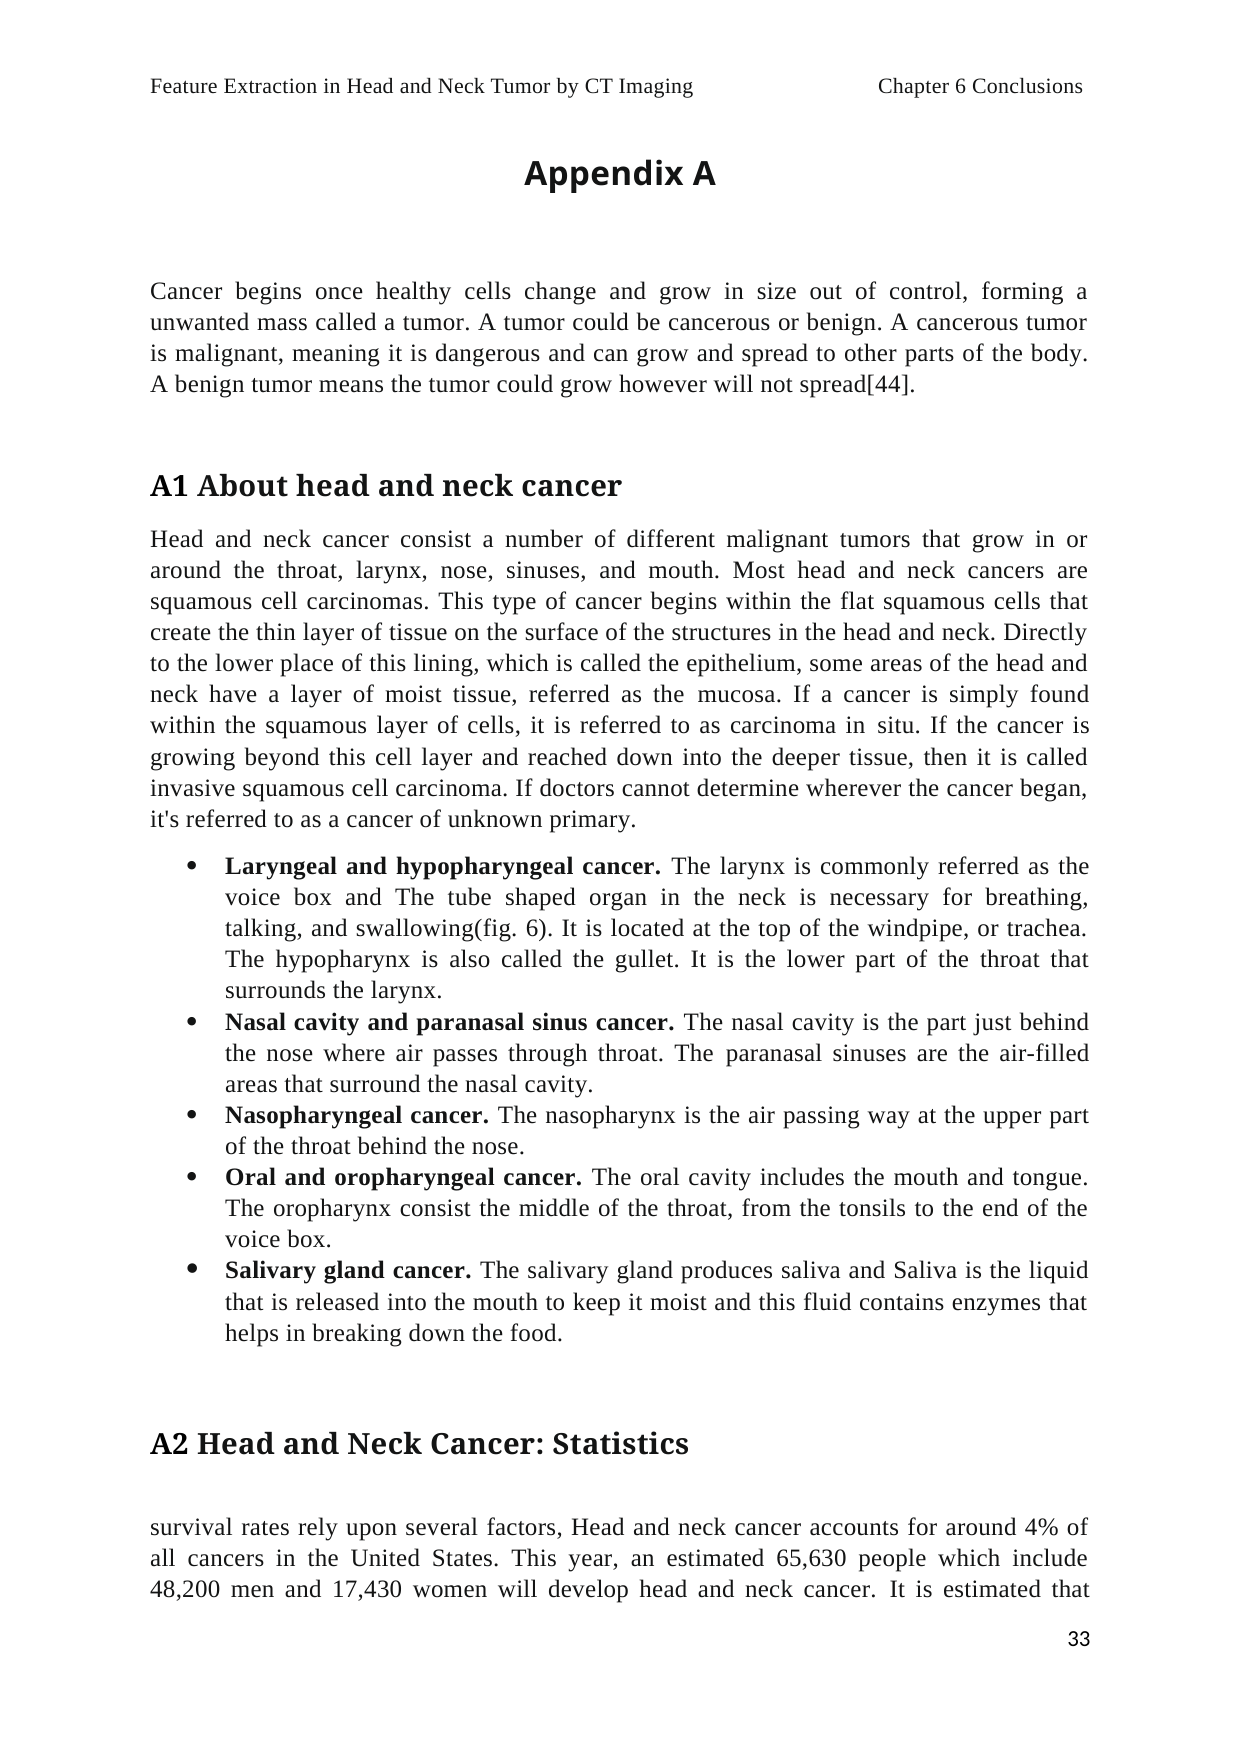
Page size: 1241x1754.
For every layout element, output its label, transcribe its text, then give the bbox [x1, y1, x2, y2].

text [150, 1512, 1090, 1603]
text A2 Head and Neck Cancer: Statistics [150, 1423, 1090, 1493]
text Cancer begins once healthy cells change and grow in size out of control, forming a unwanted mass called a tumor. A tumor could be cancerous or benign. A cancerous tumor is malignant, meaning it is dangerous and can grow and spread to other parts of the body. A benign tumor means the tumor could grow however will not spread[44]. [150, 276, 1090, 398]
list Oral and oropharyngeal cancer. The oral cavity includes the mouth and tongue. The oropharynx consist the middle of the throat, from the tonsils to the end of the voice box. [187, 1162, 1090, 1253]
text A1 About head and neck cancer [197, 465, 1090, 504]
list Nasopharyngeal cancer. The nasopharynx is the air passing way at the upper part of the throat behind the nose. [187, 1100, 1090, 1159]
list Nasal cavity and paranasal sinus cancer. The nasal cavity is the part just behind the nose where air passes through throat. The paranasal sinuses are the air-filled areas that surround the nasal cavity. [187, 1007, 1090, 1097]
text Head and neck cancer consist a number of different malignant tumors that grow in or around the throat, larynx, nose, sinuses, and mouth. Most head and neck cancers are squamous cell carcinomas. This type of cancer begins within the flat squamous cells that create the thin layer of tissue on the surface of the structures in the head and neck. Directly to the lower place of this lining, which is called the epithelium, some areas of the head and neck have a layer of moist tissue, referred as the mucosa. If a cancer is simply found within the squamous layer of cells, it is referred to as carcinoma in situ. If the cancer is growing beyond this cell layer and reached down into the deeper tissue, then it is called invasive squamous cell carcinoma. If doctors cannot determine wherever the cancer began, it's referred to as a cancer of unknown primary. [150, 524, 1090, 832]
subtitle Appendix A [150, 150, 1090, 253]
list Laryngeal and hypopharyngeal cancer. The larynx is commonly referred as the voice box and The tube shaped organ in the neck is necessary for breathing, talking, and swallowing(fig. 6). It is located at the top of the windpipe, or trachea. The hypopharynx is also called the gullet. It is the lower part of the throat that surrounds the larynx. [187, 851, 1090, 1004]
list Salivary gland cancer. The salivary gland produces saliva and Saliva is the liquid that is released into the mouth to keep it moist and this fluid contains enzymes that helps in breaking down the food. [187, 1255, 1090, 1347]
